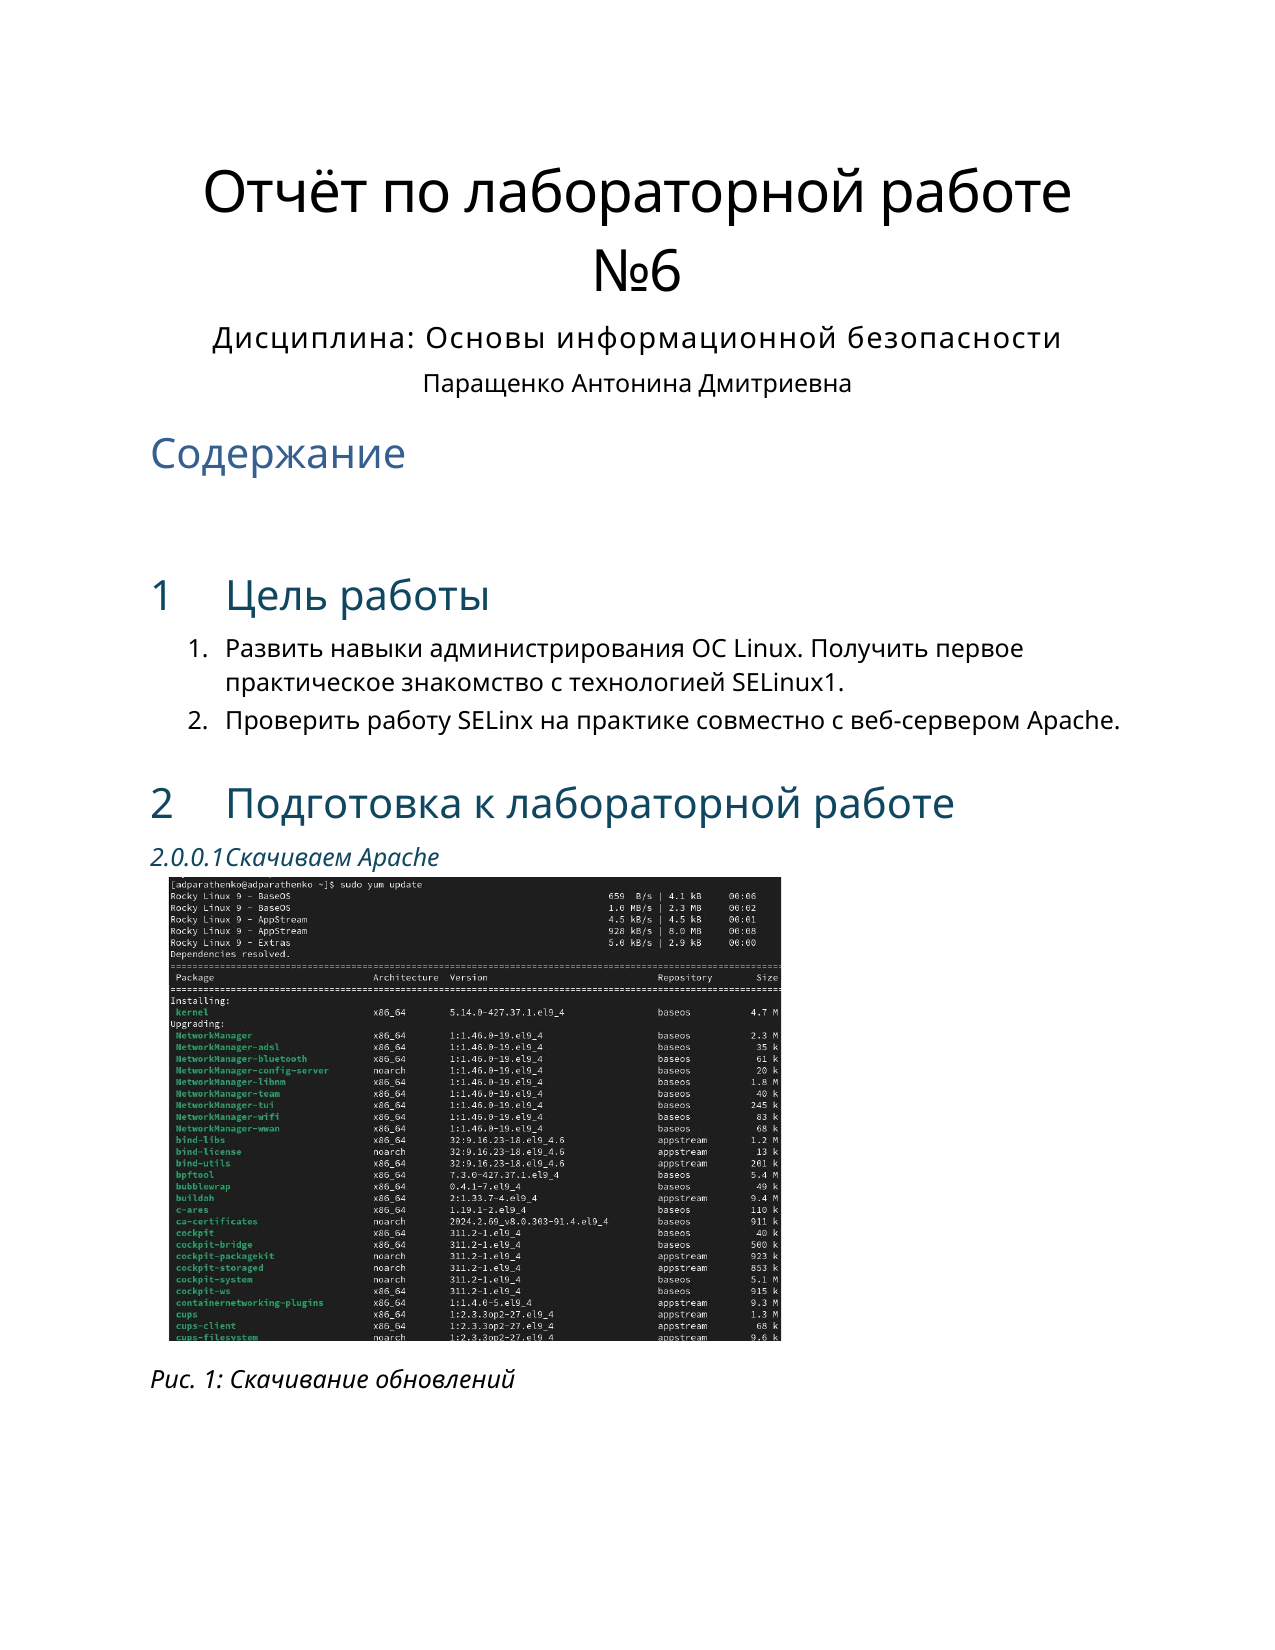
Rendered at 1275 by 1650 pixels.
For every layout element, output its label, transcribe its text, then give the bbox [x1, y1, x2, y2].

subtitle Дисциплина: Основы информационной безопасности [150, 317, 1125, 357]
text Рис. 1: Скачивание обновлений [150, 1362, 1125, 1396]
text Паращенко Антонина Дмитриевна [150, 365, 1125, 399]
subtitle 2 Подготовка к лабораторной работе [150, 774, 1125, 831]
title Отчёт по лабораторной работе №6 [150, 150, 1125, 309]
picture [168, 877, 782, 1341]
list Проверить работу SELinx на практике совместно с веб-сервером Apache. [187, 702, 1125, 737]
subtitle 1 Цель работы [150, 566, 1125, 622]
list Развить навыки администрирования ОС Linux. Получить первое практическое знакомство с технологией SELinux1. [187, 631, 1125, 699]
subtitle 2.0.0.1 Скачиваем Apache [150, 839, 1125, 873]
